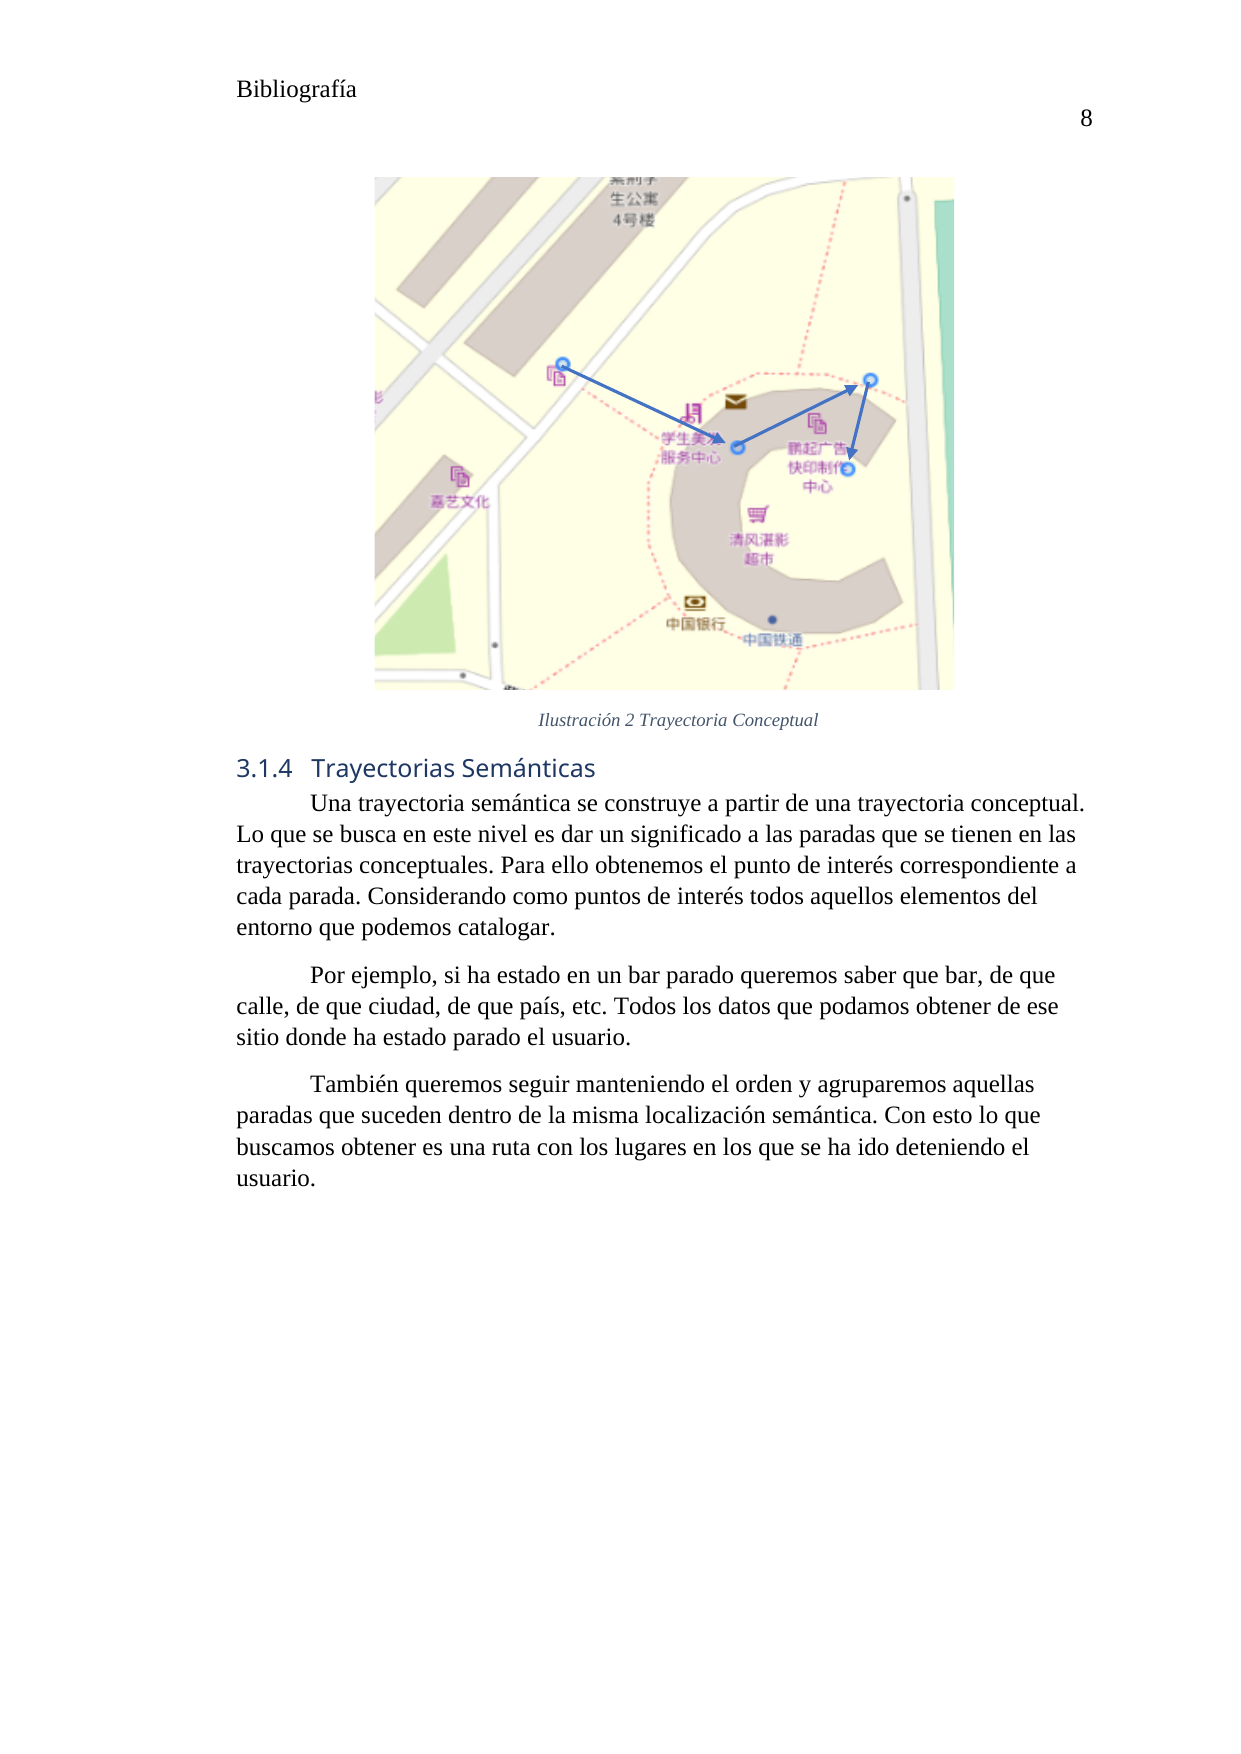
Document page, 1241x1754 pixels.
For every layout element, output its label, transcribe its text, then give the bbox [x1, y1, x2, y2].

picture [374, 177, 955, 690]
text También queremos seguir manteniendo el orden y agruparemos aquellas paradas que suceden dentro de la misma localización semántica. Con esto lo que buscamos obtener es una ruta con los lugares en los que se ha ido deteniendo el usuario. [236, 1069, 1092, 1191]
subtitle Trayectorias Semánticas [236, 751, 1092, 785]
text Una trayectoria semántica se construye a partir de una trayectoria conceptual. Lo que se busca en este nivel es dar un significado a las paradas que se tienen en las trayectorias conceptuales. Para ello obtenemos el punto de interés correspondiente a cada parada. Considerando como puntos de interés todos aquellos elementos del entorno que podemos catalogar. [236, 788, 1092, 941]
text Por ejemplo, si ha estado en un bar parado queremos saber que bar, de que calle, de que ciudad, de que país, etc. Todos los datos que podamos obtener de ese sitio donde ha estado parado el usuario. [236, 960, 1092, 1051]
text Ilustración 2 Trayectoria Conceptual [236, 709, 1092, 730]
